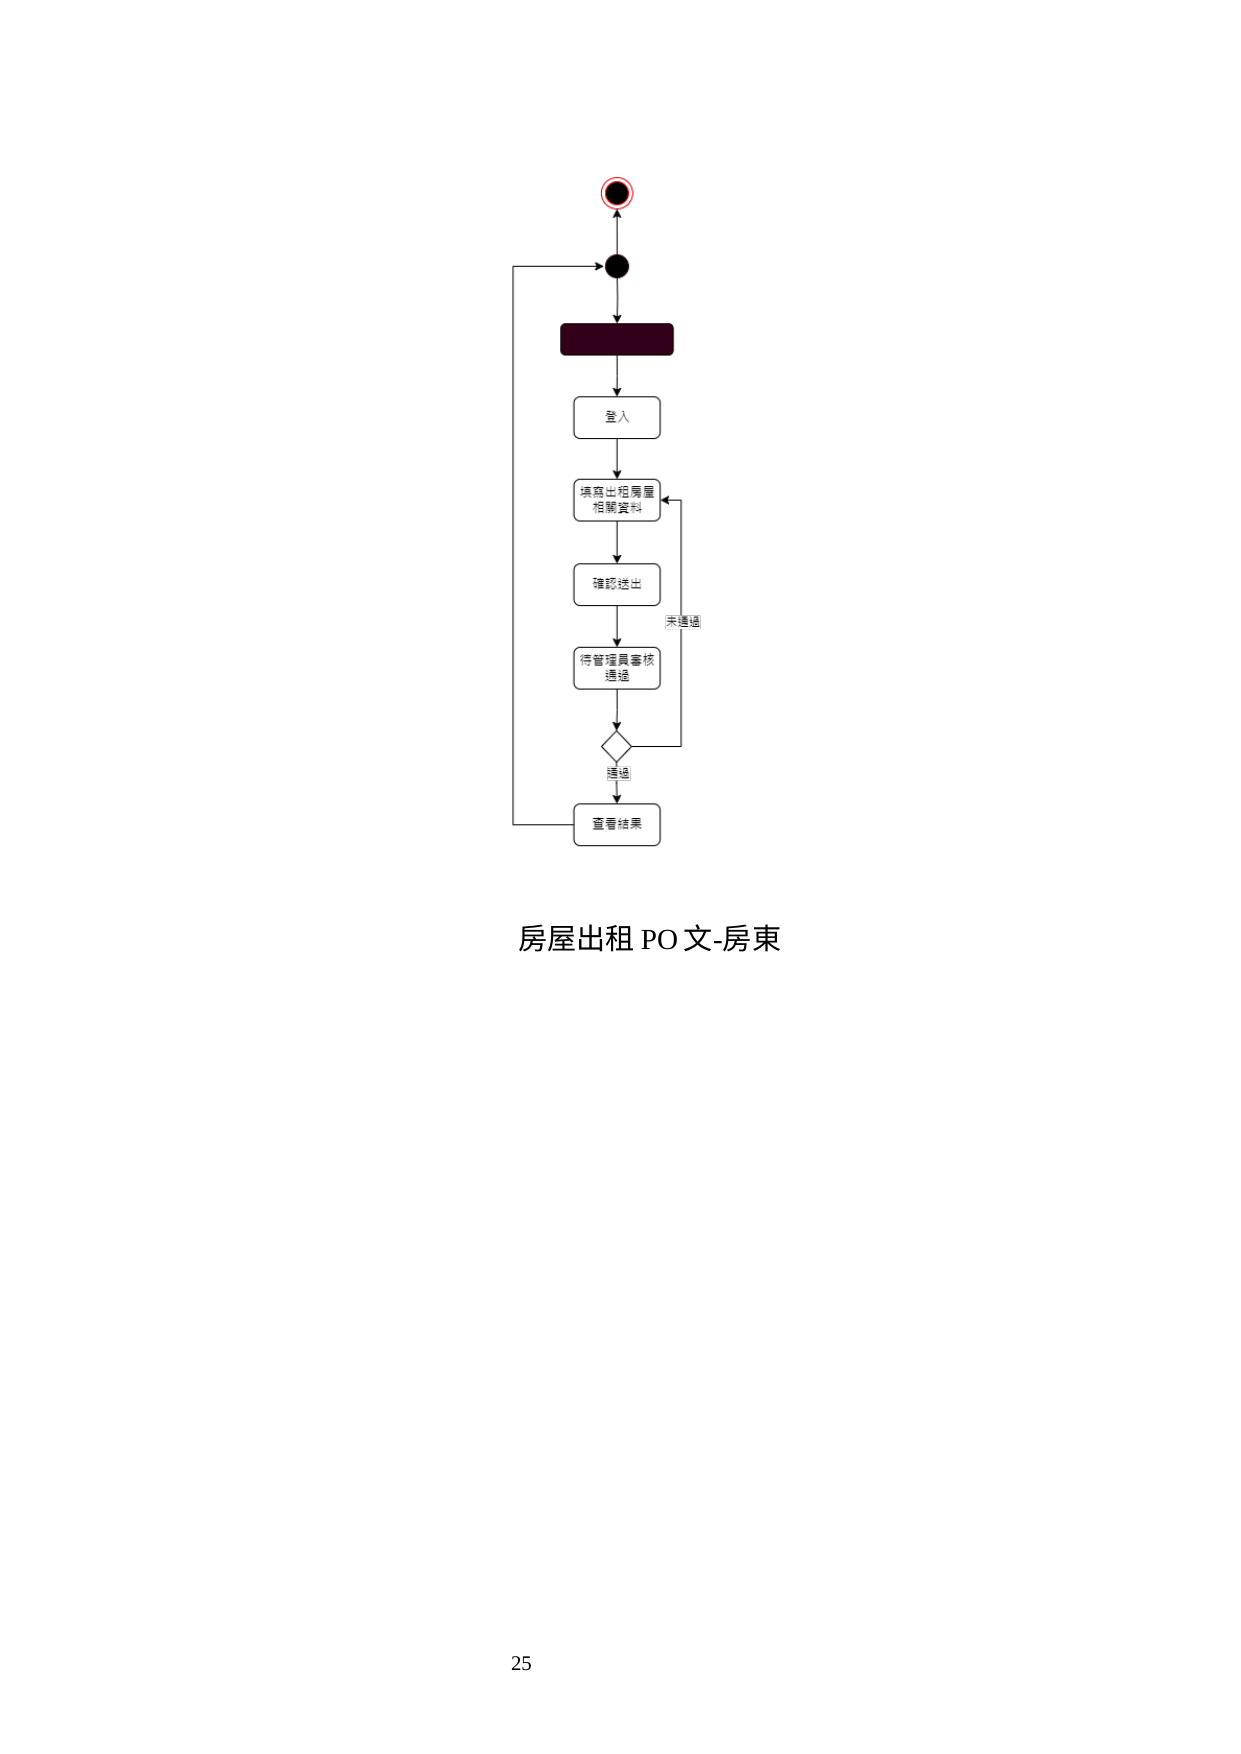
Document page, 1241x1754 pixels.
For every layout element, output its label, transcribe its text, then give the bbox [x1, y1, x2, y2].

picture [416, 163, 849, 853]
